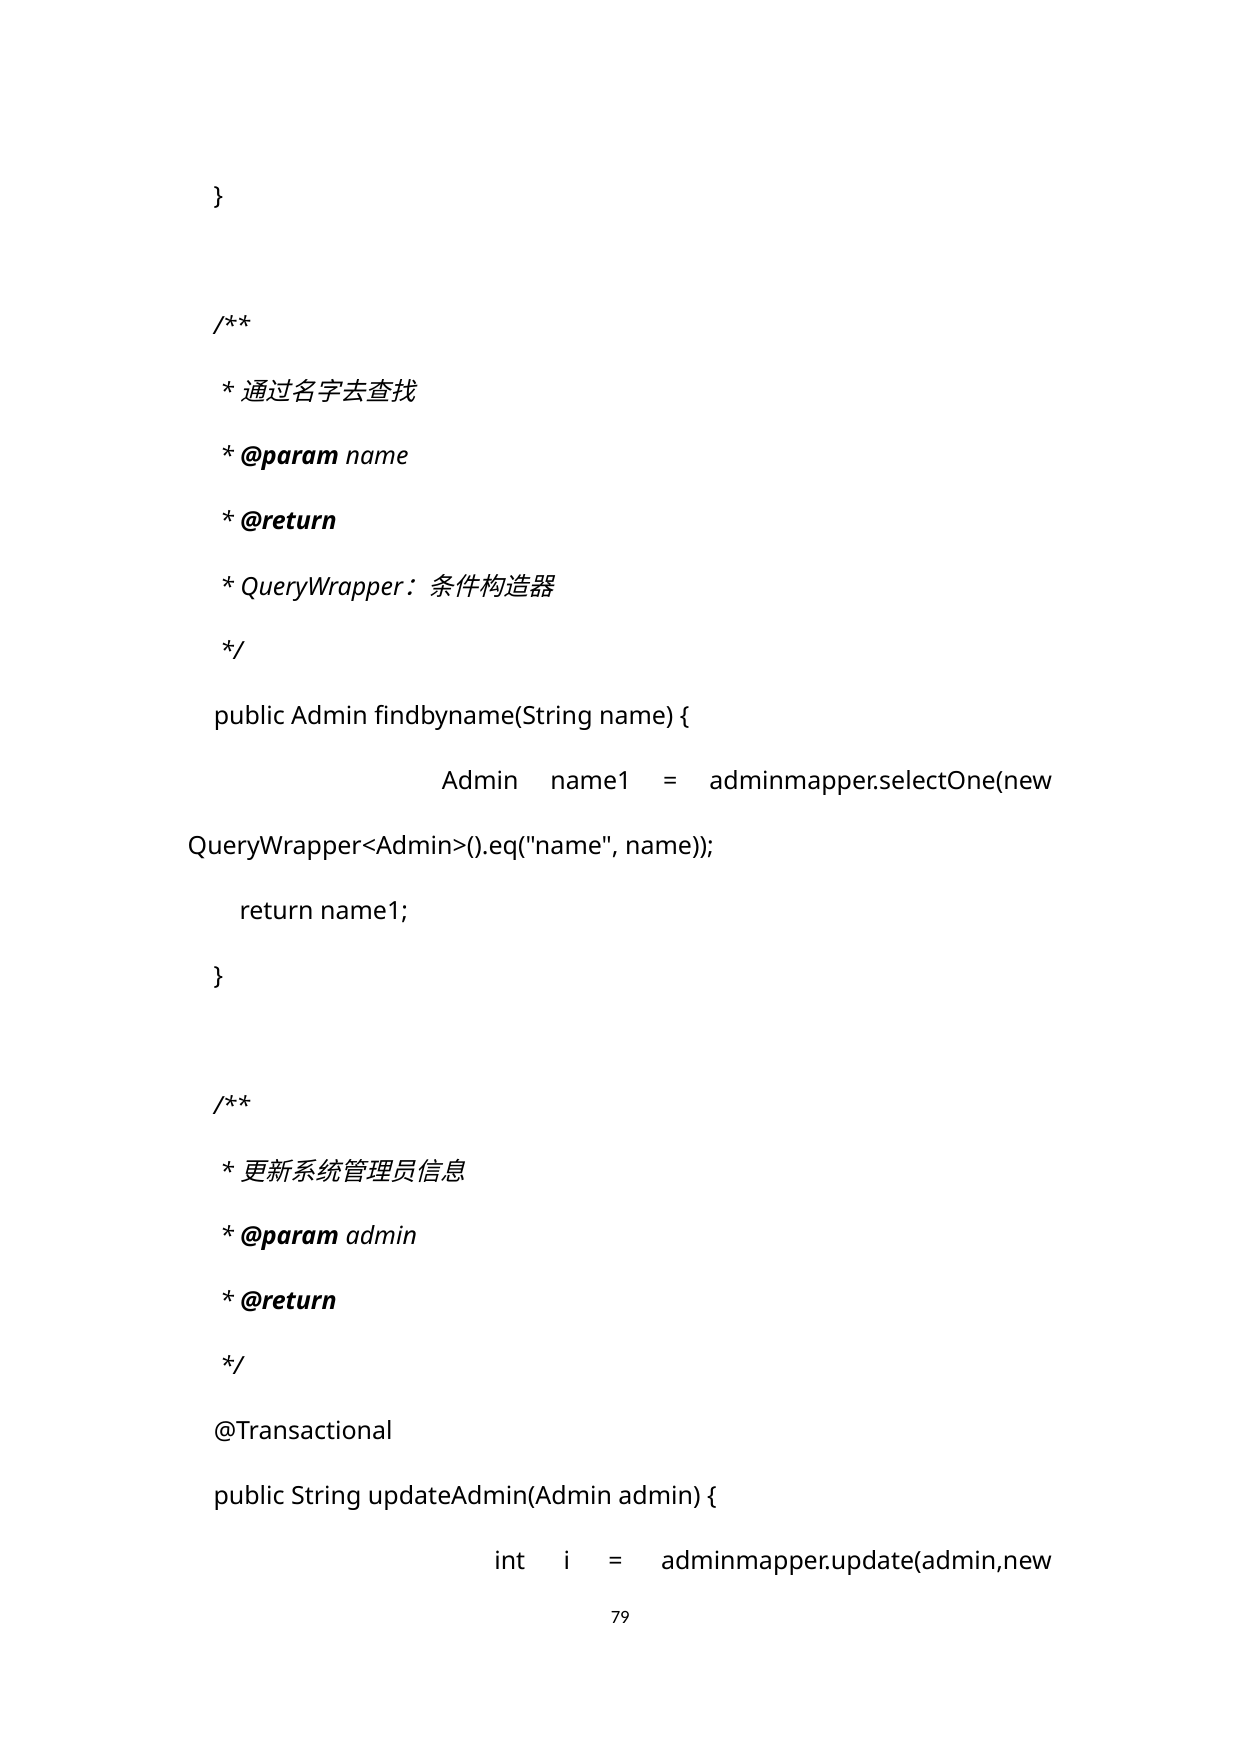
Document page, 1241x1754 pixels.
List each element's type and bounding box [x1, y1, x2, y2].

text [187, 162, 1053, 1592]
